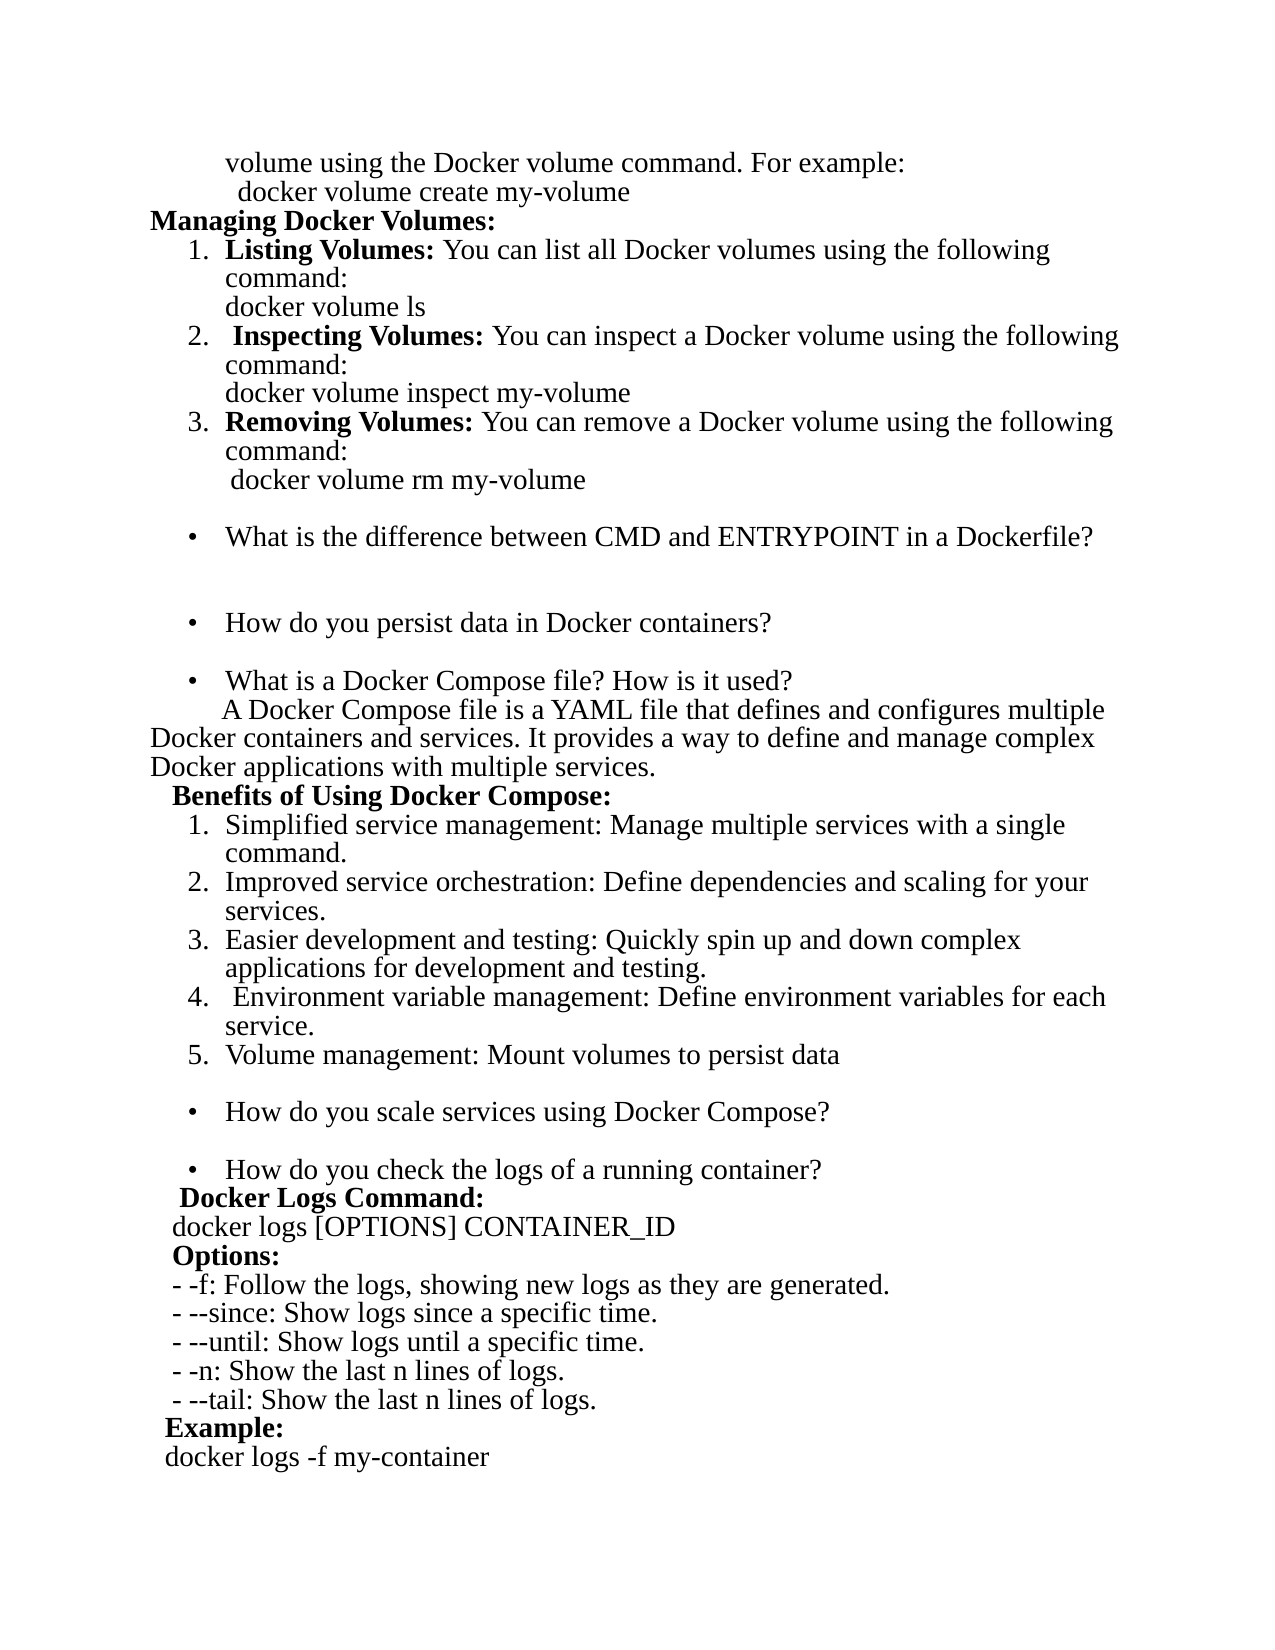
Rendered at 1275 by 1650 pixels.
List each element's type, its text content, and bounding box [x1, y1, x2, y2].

list How do you check the logs of a running container? [187, 1156, 1125, 1185]
text Benefits of Using Docker Compose: [150, 782, 1125, 811]
text Managing Docker Volumes: [150, 207, 1125, 236]
text docker logs -f my-container [150, 1444, 1125, 1472]
list Removing Volumes: You can remove a Docker volume using the following command: [187, 409, 1125, 466]
text Example: [150, 1415, 1125, 1444]
list Simplified service management: Manage multiple services with a single command. [187, 811, 1125, 869]
text Options: [150, 1242, 1125, 1271]
text - --since: Show logs since a specific time. [150, 1300, 1125, 1329]
list How do you persist data in Docker containers? [187, 610, 1125, 639]
text docker volume rm my-volume [150, 466, 1125, 495]
list How do you scale services using Docker Compose? [187, 1099, 1125, 1127]
text A Docker Compose file is a YAML file that defines and configures multiple Docker containers and services. It provides a way to define and manage complex Docker applications with multiple services. [150, 696, 1125, 782]
list What is a Docker Compose file? How is it used? [187, 667, 1125, 696]
list What is the difference between CMD and ENTRYPOINT in a Dockerfile? [187, 524, 1125, 552]
text Docker Logs Command: [150, 1185, 1125, 1214]
text - -f: Follow the logs, showing new logs as they are generated. [150, 1271, 1125, 1300]
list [187, 150, 1125, 179]
list Improved service orchestration: Define dependencies and scaling for your services. [187, 869, 1125, 926]
text - --tail: Show the last n lines of logs. [150, 1386, 1125, 1415]
text - --until: Show logs until a specific time. [150, 1329, 1125, 1357]
text - -n: Show the last n lines of logs. [150, 1357, 1125, 1386]
list Listing Volumes: You can list all Docker volumes using the following command: docker volume ls [187, 236, 1125, 322]
list Volume management: Mount volumes to persist data [187, 1041, 1125, 1070]
list Inspecting Volumes: You can inspect a Docker volume using the following command: docker volume inspect my-volume [187, 322, 1125, 409]
list Easier development and testing: Quickly spin up and down complex applications for development and testing. [187, 926, 1125, 984]
list Environment variable management: Define environment variables for each service. [187, 984, 1125, 1041]
text docker logs [OPTIONS] CONTAINER_ID [150, 1214, 1125, 1242]
text docker volume create my-volume [150, 179, 1125, 207]
